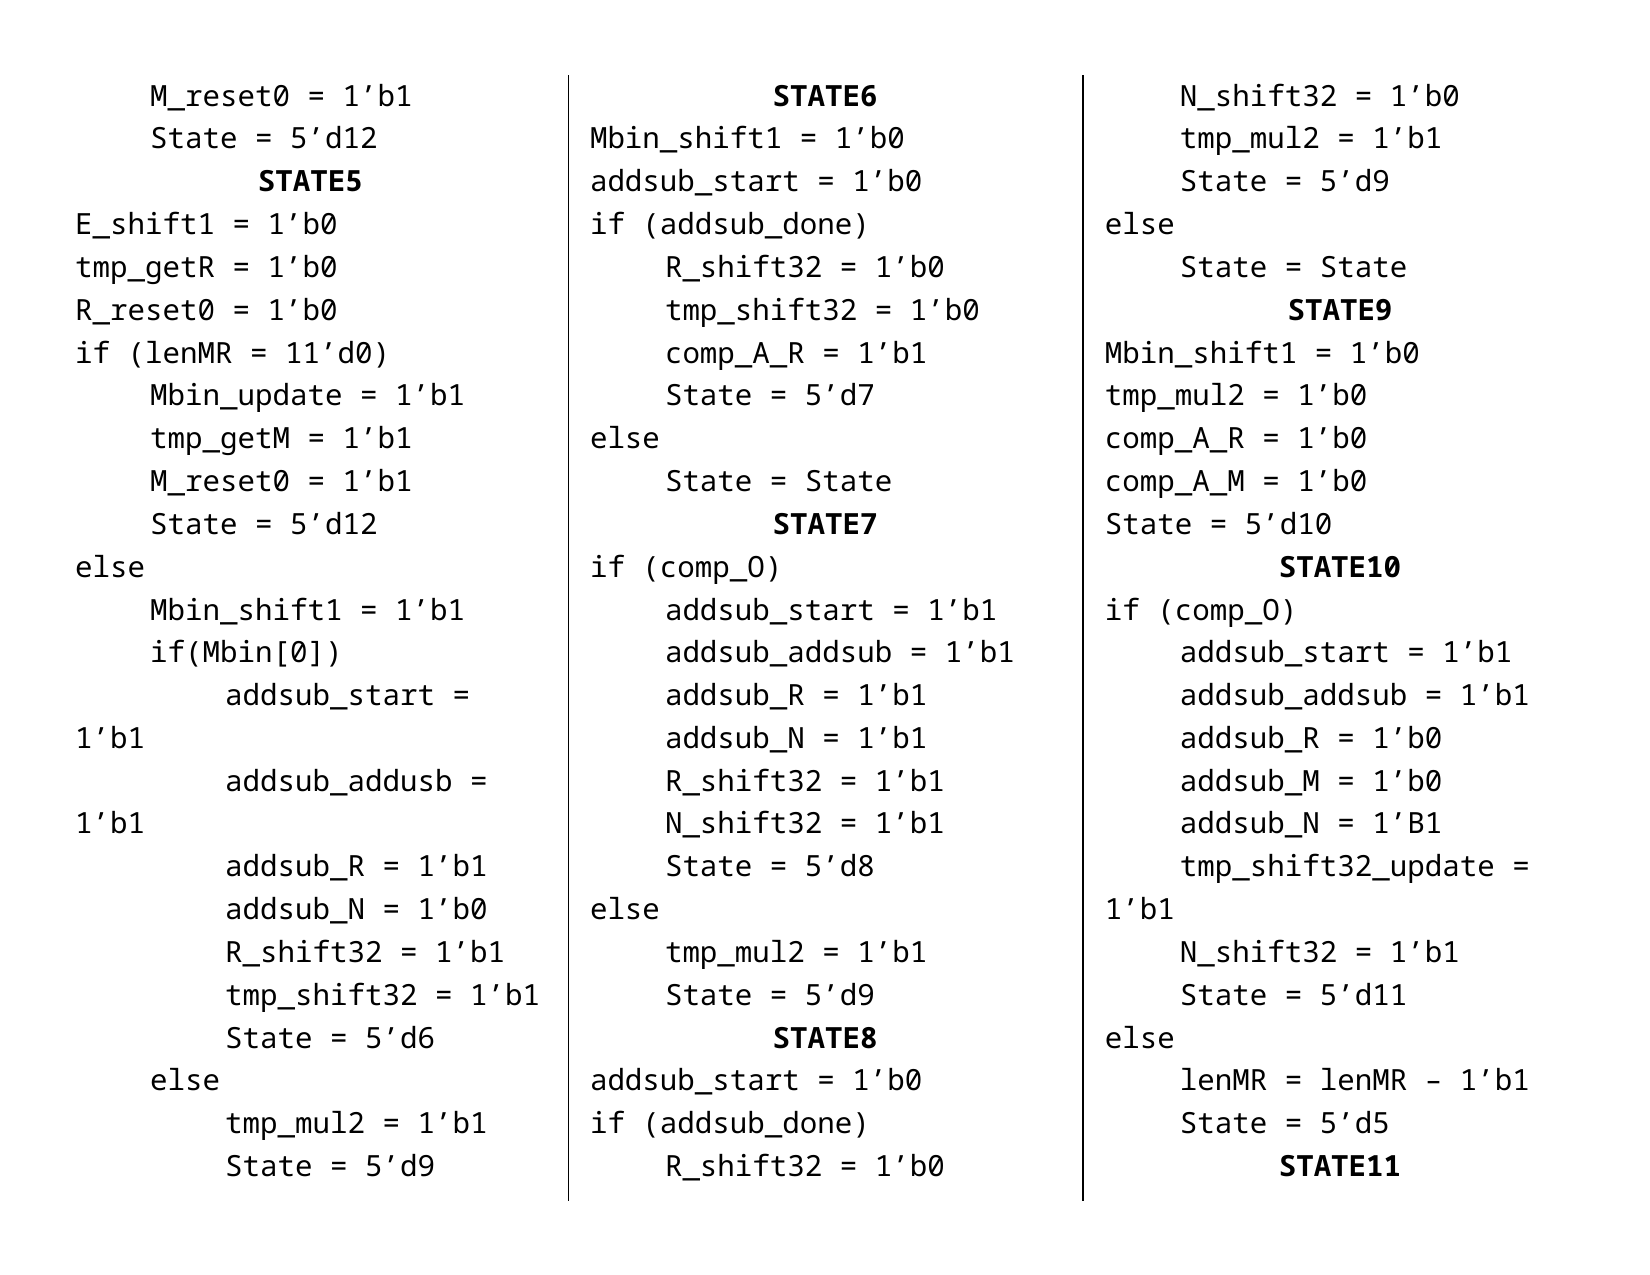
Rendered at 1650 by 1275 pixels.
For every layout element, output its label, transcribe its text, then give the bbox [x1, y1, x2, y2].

text M_reset0 = 1’b1 [75, 75, 545, 115]
text addsub_start = 1’b1 [590, 589, 1060, 628]
text addsub_start = 1’b1 [75, 674, 545, 757]
text addsub_addusb = 1’b1 [75, 760, 545, 842]
text R_shift32 = 1’b0 [590, 1145, 1060, 1185]
text R_shift32 = 1’b1 [590, 760, 1060, 800]
text Mbin_update = 1’b1 [75, 375, 545, 414]
text STATE5 [75, 161, 545, 200]
text addsub_N = 1’b1 [590, 717, 1060, 757]
text State = 5’d12 [75, 503, 545, 543]
text E_shift1 = 1’b0 [75, 203, 545, 243]
text if (comp_O) [590, 546, 1060, 586]
text if (addsub_done) [590, 203, 1060, 243]
text State = 5’d11 [1104, 974, 1575, 1014]
text Mbin_shift1 = 1’b0 [590, 118, 1060, 157]
text comp_A_M = 1’b0 [1104, 460, 1575, 500]
text if (addsub_done) [590, 1102, 1060, 1142]
text tmp_mul2 = 1’b1 [590, 931, 1060, 971]
text State = 5’d12 [75, 118, 545, 157]
text Mbin_shift1 = 1’b0 [1104, 332, 1575, 372]
text else [1104, 1017, 1575, 1057]
text lenMR = lenMR – 1’b1 [1104, 1060, 1575, 1099]
text R_shift32 = 1’b1 [75, 931, 545, 971]
text STATE7 [590, 503, 1060, 543]
text tmp_shift32_update = 1’b1 [1104, 846, 1575, 928]
text addsub_addsub = 1’b1 [590, 632, 1060, 671]
text R_reset0 = 1’b0 [75, 289, 545, 329]
text addsub_start = 1’b0 [590, 161, 1060, 200]
text STATE8 [590, 1017, 1060, 1057]
text addsub_R = 1’b1 [590, 674, 1060, 714]
text else [75, 546, 545, 586]
text addsub_addsub = 1’b1 [1104, 674, 1575, 714]
text State = 5’d9 [590, 974, 1060, 1014]
text State = State [590, 460, 1060, 500]
text State = 5’d8 [590, 846, 1060, 885]
text tmp_mul2 = 1’b1 [1104, 118, 1575, 157]
text State = 5’d9 [1104, 161, 1575, 200]
text else [590, 417, 1060, 457]
text tmp_getR = 1’b0 [75, 246, 545, 286]
text State = 5’d6 [75, 1017, 545, 1057]
text addsub_M = 1’b0 [1104, 760, 1575, 800]
text addsub_R = 1’b1 [75, 846, 545, 885]
text State = 5’d9 [75, 1145, 545, 1185]
text tmp_mul2 = 1’b1 [75, 1102, 545, 1142]
text addsub_start = 1’b0 [590, 1060, 1060, 1099]
text else [75, 1060, 545, 1099]
text else [1104, 203, 1575, 243]
text Mbin_shift1 = 1’b1 [75, 589, 545, 628]
text STATE6 [590, 75, 1060, 115]
text N_shift32 = 1’b0 [1104, 75, 1575, 115]
text M_reset0 = 1’b1 [75, 460, 545, 500]
text comp_A_R = 1’b0 [1104, 417, 1575, 457]
text N_shift32 = 1’b1 [590, 803, 1060, 842]
text State = State [1104, 246, 1575, 286]
text State = 5’d10 [1104, 503, 1575, 543]
text if(Mbin[0]) [75, 632, 545, 671]
text tmp_mul2 = 1’b0 [1104, 375, 1575, 414]
text tmp_shift32 = 1’b0 [590, 289, 1060, 329]
text else [590, 888, 1060, 928]
text N_shift32 = 1’b1 [1104, 931, 1575, 971]
text State = 5’d7 [590, 375, 1060, 414]
text addsub_N = 1’b0 [75, 888, 545, 928]
text tmp_getM = 1’b1 [75, 417, 545, 457]
text STATE11 [1104, 1145, 1575, 1185]
text STATE9 [1104, 289, 1575, 329]
text addsub_N = 1’B1 [1104, 803, 1575, 842]
text comp_A_R = 1’b1 [590, 332, 1060, 372]
text addsub_R = 1’b0 [1104, 717, 1575, 757]
text State = 5’d5 [1104, 1102, 1575, 1142]
text addsub_start = 1’b1 [1104, 632, 1575, 671]
text if (comp_O) [1104, 589, 1575, 628]
text R_shift32 = 1’b0 [590, 246, 1060, 286]
text STATE10 [1104, 546, 1575, 586]
text if (lenMR = 11’d0) [75, 332, 545, 372]
text tmp_shift32 = 1’b1 [75, 974, 545, 1014]
